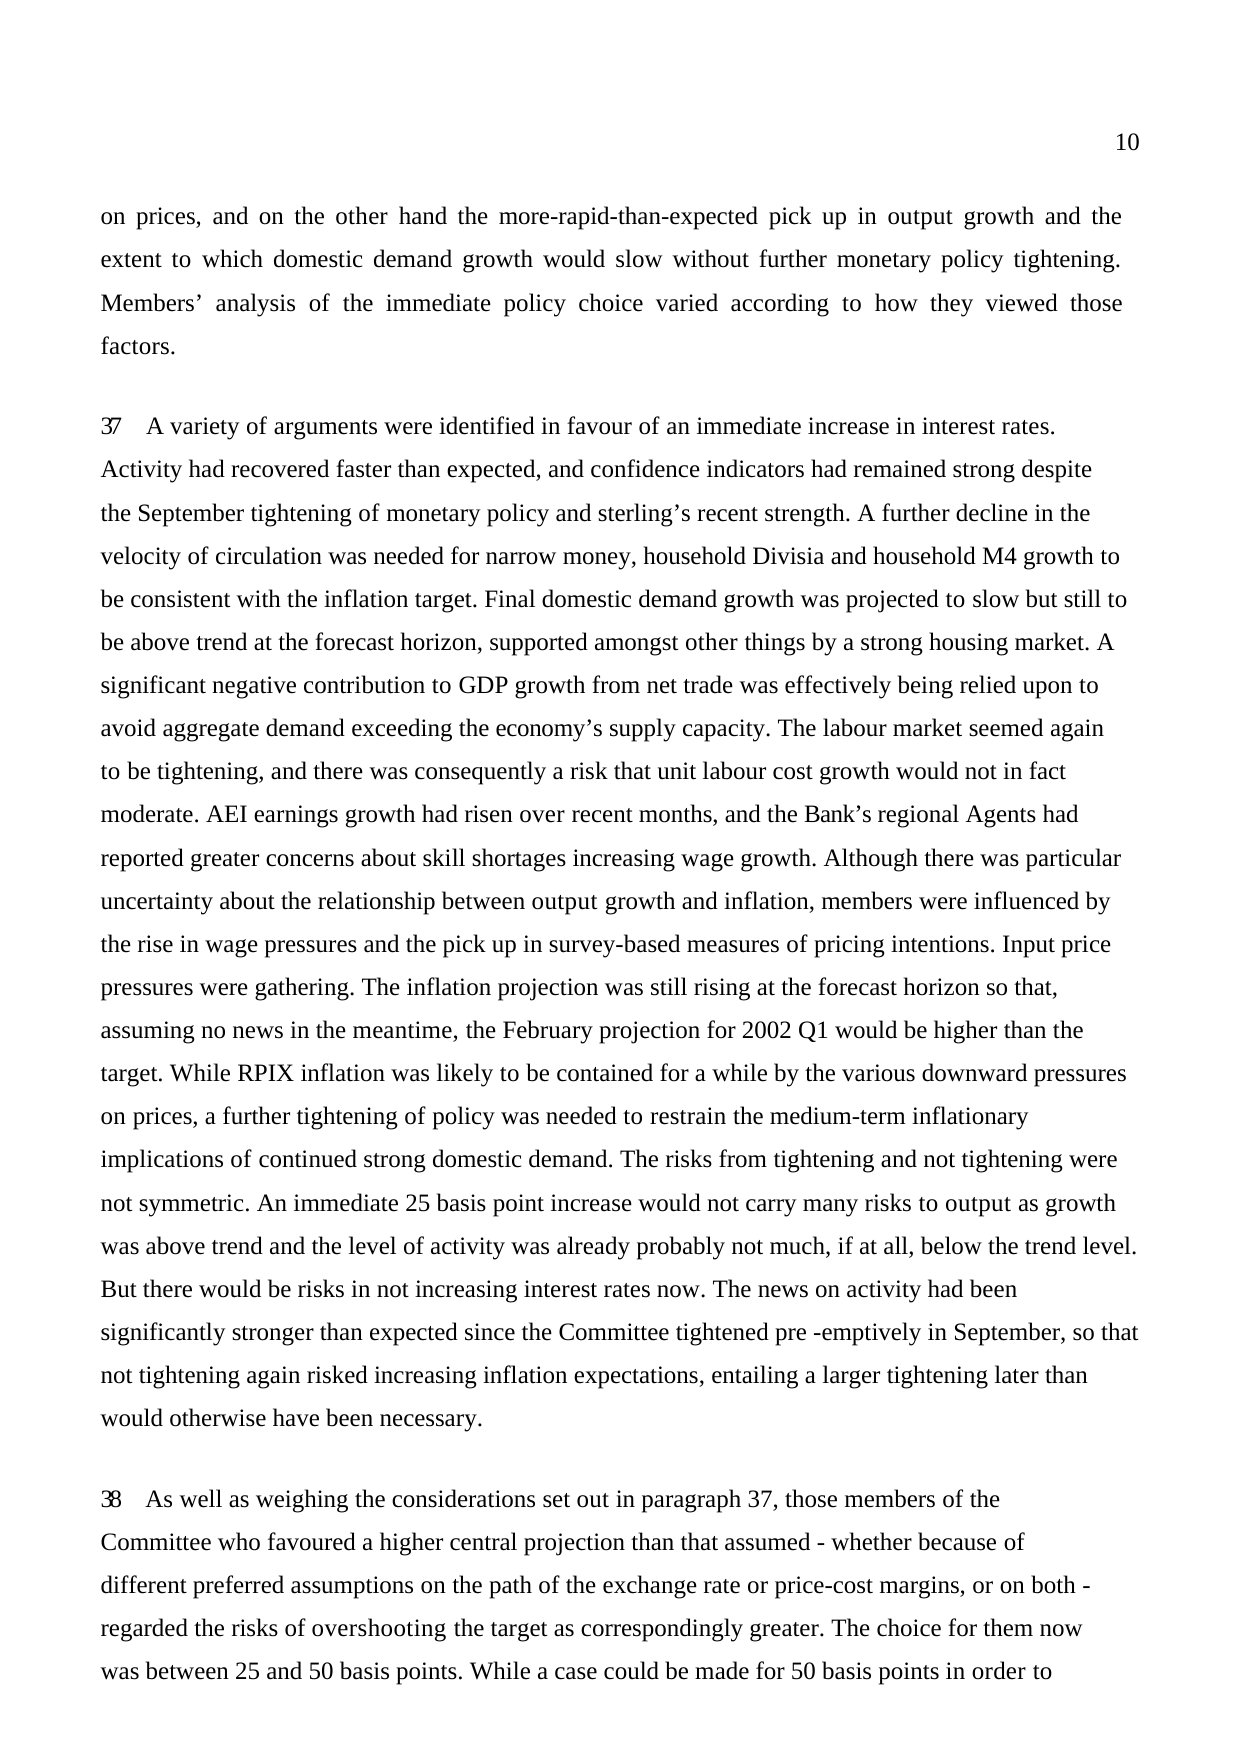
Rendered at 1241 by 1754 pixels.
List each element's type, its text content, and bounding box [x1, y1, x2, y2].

text on prices, and on the other hand the more-rapid-than-expected pick up in output growth and the extent to which domestic demand growth would slow without further monetary policy tightening. Members’ analysis of the immediate policy choice varied according to how they viewed those factors. [100, 201, 1123, 359]
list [100, 1484, 1113, 1685]
list A variety of arguments were identified in favour of an immediate increase in interest rates. Activity had recovered faster than expected, and confidence indicators had remained strong despite the September tightening of monetary policy and sterling’s recent strength. A further decline in the velocity of circulation was needed for narrow money, household Divisia and household M4 growth to be consistent with the inflation target. Final domestic demand growth was projected to slow but still to be above trend at the forecast horizon, supported amongst other things by a strong housing market. A significant negative contribution to GDP growth from net trade was effectively being relied upon to avoid aggregate demand exceeding the economy’s supply capacity. The labour market seemed again to be tightening, and there was consequently a risk that unit labour cost growth would not in fact moderate. AEI earnings growth had risen over recent months, and the Bank’s regional Agents had reported greater concerns about skill shortages increasing wage growth. Although there was particular uncertainty about the relationship between output growth and inflation, members were influenced by the rise in wage pressures and the pick up in survey-based measures of pricing intentions. Input price pressures were gathering. The inflation projection was still rising at the forecast horizon so that, assuming no news in the meantime, the February projection for 2002 Q1 would be higher than the target. While RPIX inflation was likely to be contained for a while by the various downward pressures on prices, a further tightening of policy was needed to restrain the medium-term inflationary implications of continued strong domestic demand. The risks from tightening and not tightening were not symmetric. An immediate 25 basis point increase would not carry many risks to output as growth [100, 411, 1128, 1216]
text was above trend and the level of activity was already probably not much, if at all, below the trend level. But there would be risks in not increasing interest rates now. The news on activity had been significantly stronger than expected since the Committee tightened pre -emptively in September, so that not tightening again risked increasing inflation expectations, entailing a larger tightening later than would otherwise have been necessary. [100, 1231, 1142, 1432]
